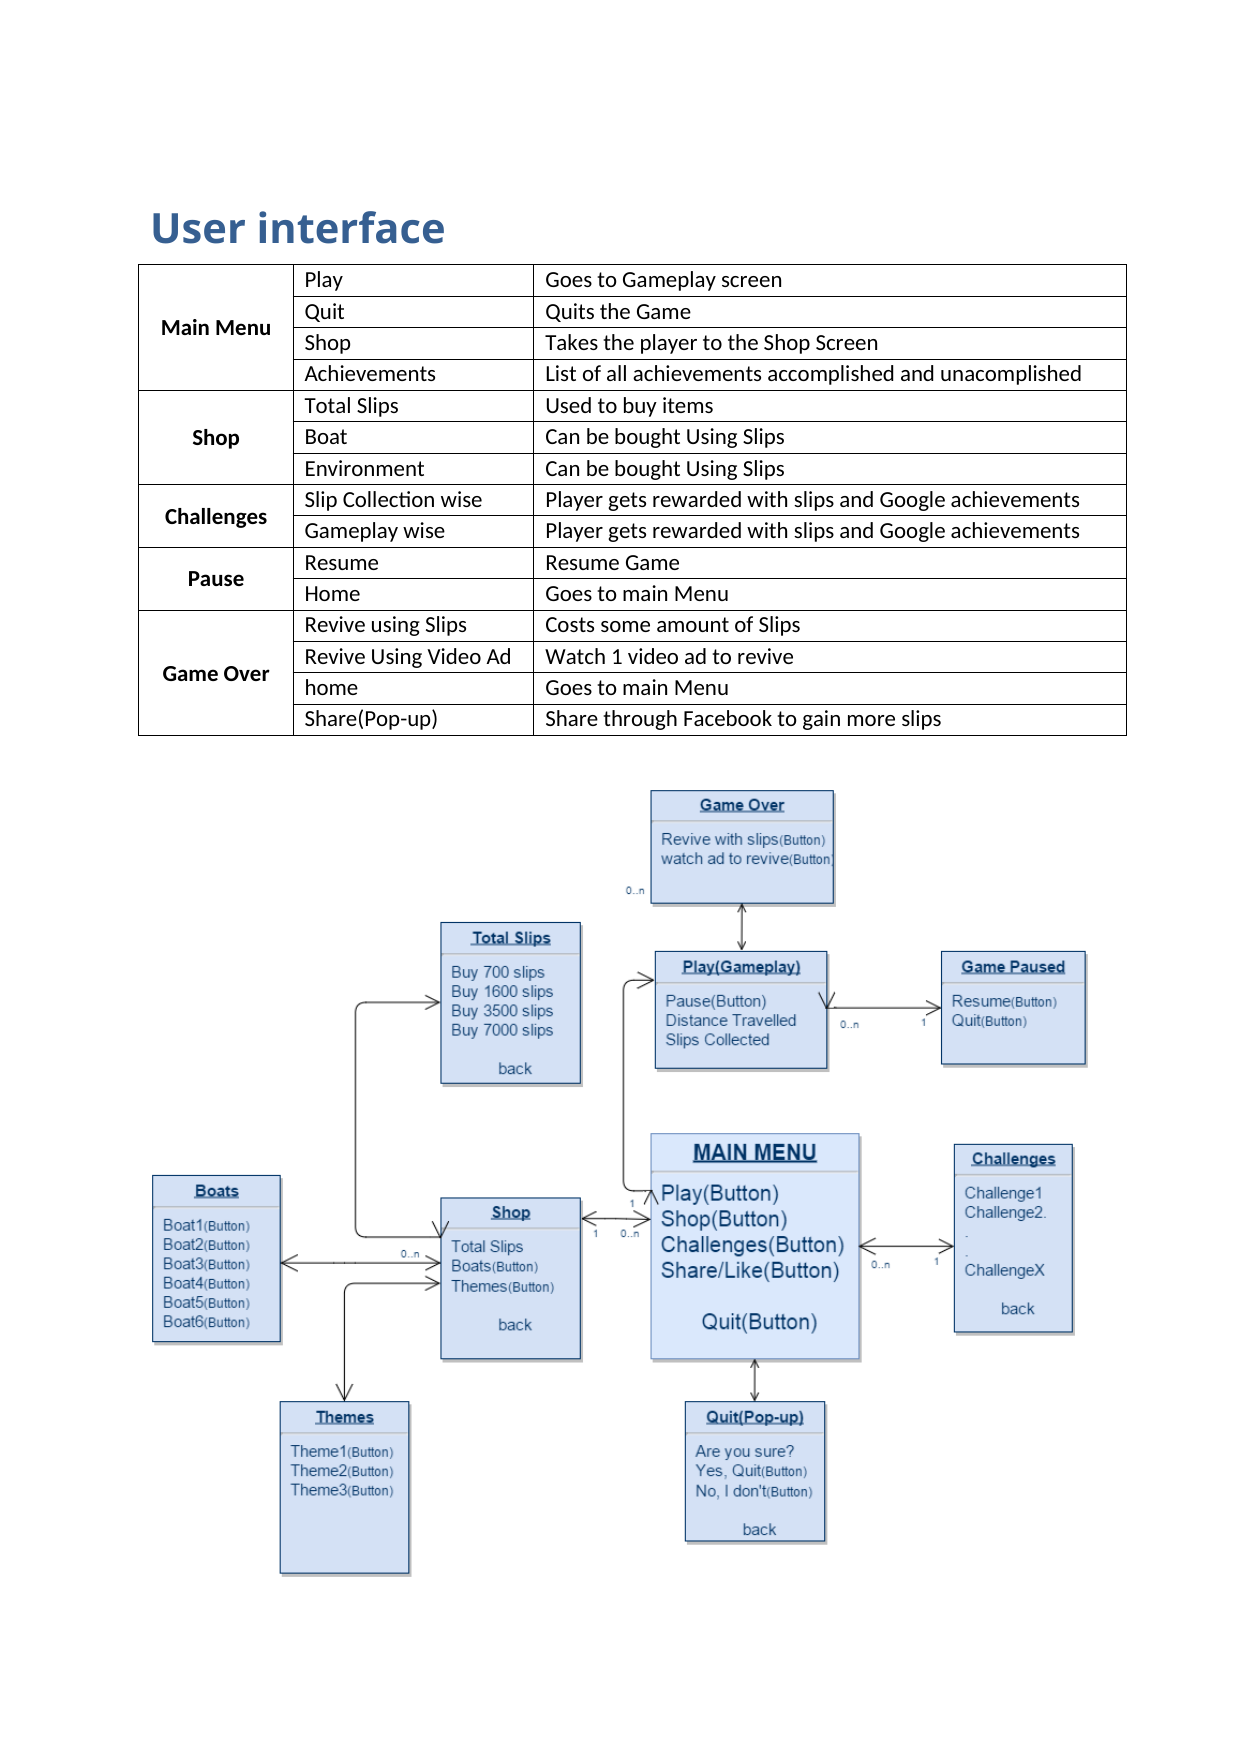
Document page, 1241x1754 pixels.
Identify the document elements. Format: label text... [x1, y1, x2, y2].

table_cell Total Slips [294, 391, 533, 421]
subtitle User interface [150, 199, 1090, 256]
table_cell Watch 1 video ad to revive [534, 642, 1126, 672]
table_cell Pause [139, 548, 293, 609]
table_cell Revive Using Video Ad [294, 642, 533, 672]
table_cell Goes to main Menu [534, 579, 1126, 609]
table_cell Takes the player to the Shop Screen [534, 328, 1126, 358]
table_cell Resume [294, 548, 533, 578]
table_header Main Menu [139, 265, 293, 390]
table_cell Costs some amount of Slips [534, 611, 1126, 641]
table_cell Environment [294, 454, 533, 484]
table_cell Challenges [139, 485, 293, 547]
table_cell Gameplay wise [294, 516, 533, 547]
table_cell Quits the Game [534, 297, 1126, 327]
table_cell Share(Pop-up) [294, 705, 533, 735]
table_header Play [294, 265, 533, 296]
table_cell Boat [294, 422, 533, 453]
table_cell Share through Facebook to gain more slips [534, 705, 1126, 735]
table_cell Quit [294, 297, 533, 327]
table_cell Shop [139, 391, 293, 484]
table_cell Revive using Slips [294, 611, 533, 641]
table_cell Home [294, 579, 533, 609]
table_cell Player gets rewarded with slips and Google achievements [534, 516, 1126, 547]
table_cell Goes to main Menu [534, 673, 1126, 703]
table_cell Can be bought Using Slips [534, 422, 1126, 453]
table_cell Game Over [139, 611, 293, 735]
table_cell Used to buy items [534, 391, 1126, 421]
table_cell Resume Game [534, 548, 1126, 578]
table_cell Slip Collection wise [294, 485, 533, 515]
table_cell Can be bought Using Slips [534, 454, 1126, 484]
table_cell Player gets rewarded with slips and Google achievements [534, 485, 1126, 515]
table_cell home [294, 673, 533, 703]
table_cell List of all achievements accomplished and unacomplished [534, 360, 1126, 390]
table_cell Shop [294, 328, 533, 358]
table_header Goes to Gameplay screen [534, 265, 1126, 296]
table_cell Achievements [294, 360, 533, 390]
